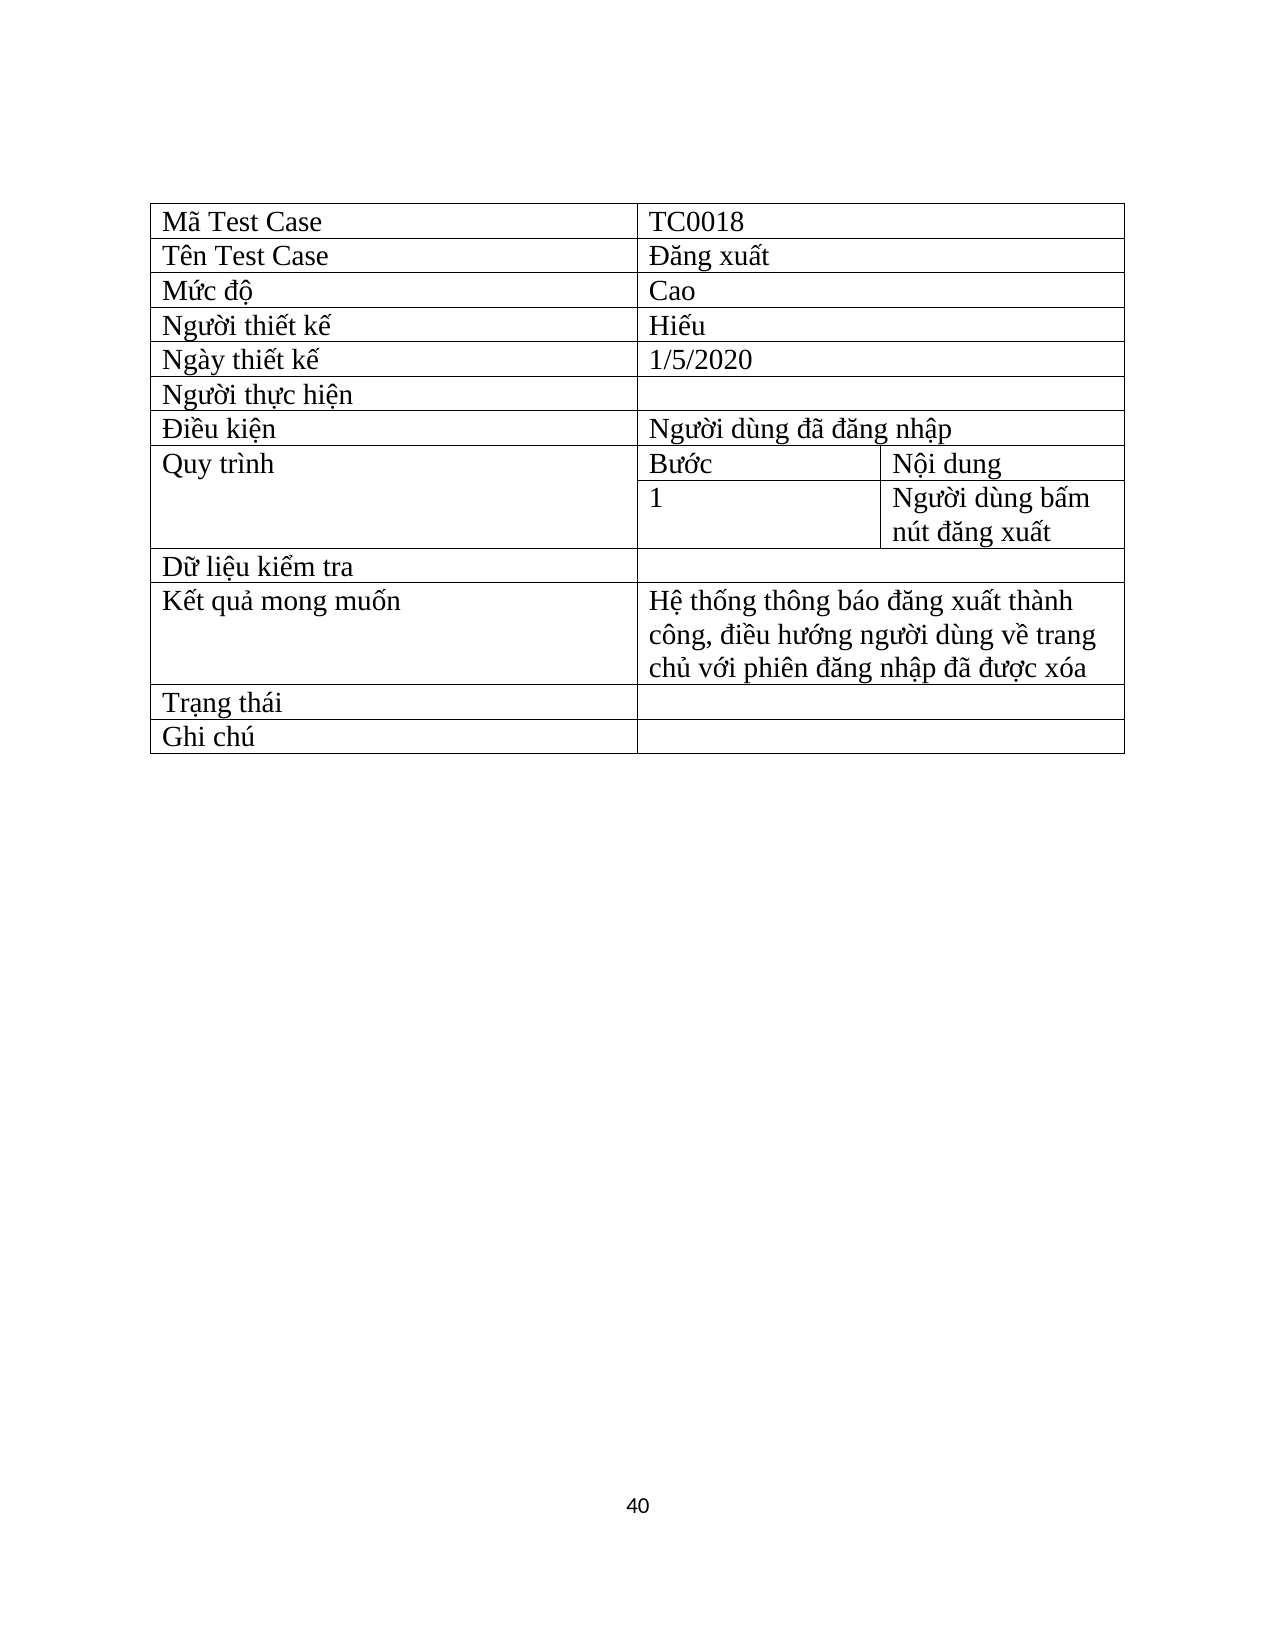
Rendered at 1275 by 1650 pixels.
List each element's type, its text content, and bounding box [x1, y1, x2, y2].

table_cell Người dùng bấm nút đăng xuất [881, 481, 1124, 548]
table_cell 1/5/2020 [638, 342, 1124, 376]
table_cell [638, 720, 1124, 753]
table_header Mã Test Case [151, 204, 637, 237]
table_cell Bước [638, 446, 880, 479]
table_cell Tên Test Case [151, 239, 637, 272]
table_cell 1 [638, 481, 880, 548]
table_cell [638, 377, 1124, 410]
table_cell Ghi chú [151, 720, 637, 753]
table_cell Điều kiện [151, 411, 637, 445]
table_cell Trạng thái [151, 685, 637, 718]
table_cell Cao [638, 273, 1124, 307]
table_cell Dữ liệu kiểm tra [151, 549, 637, 582]
table_cell Hiếu [638, 308, 1124, 341]
table_cell Nội dung [881, 446, 1124, 479]
table_cell Hệ thống thông báo đăng xuất thành công, điều hướng người dùng về trang chủ với phiên đăng nhập đã được xóa [638, 583, 1124, 684]
table_cell Người thực hiện [151, 377, 637, 410]
table_cell [638, 685, 1124, 718]
table_cell Đăng xuất [638, 239, 1124, 272]
table_cell Quy trình [151, 446, 637, 548]
table_cell [638, 549, 1124, 582]
table_cell Ngày thiết kế [151, 342, 637, 376]
table_cell Người dùng đã đăng nhập [638, 411, 1124, 445]
table_cell Kết quả mong muốn [151, 583, 637, 684]
table_cell Người thiết kế [151, 308, 637, 341]
table_cell Mức độ [151, 273, 637, 307]
table_header TC0018 [638, 204, 1124, 237]
